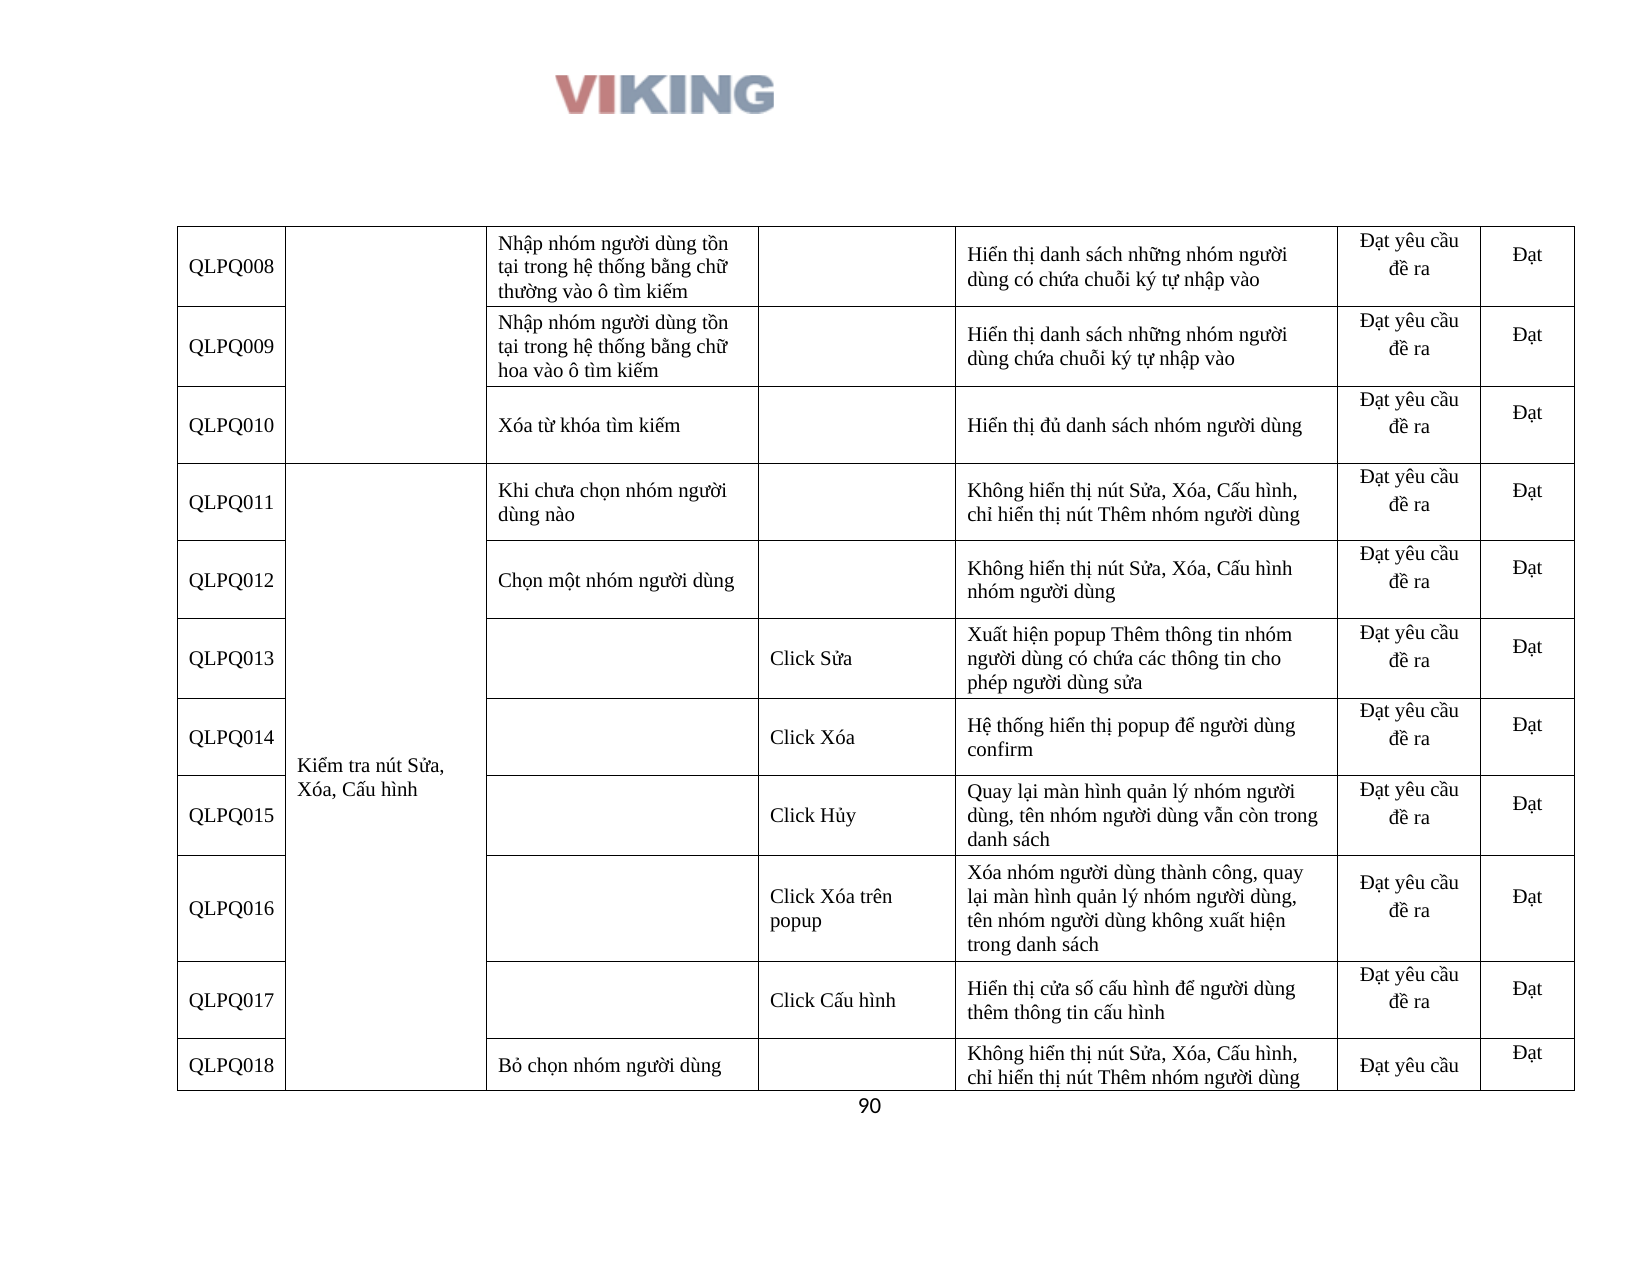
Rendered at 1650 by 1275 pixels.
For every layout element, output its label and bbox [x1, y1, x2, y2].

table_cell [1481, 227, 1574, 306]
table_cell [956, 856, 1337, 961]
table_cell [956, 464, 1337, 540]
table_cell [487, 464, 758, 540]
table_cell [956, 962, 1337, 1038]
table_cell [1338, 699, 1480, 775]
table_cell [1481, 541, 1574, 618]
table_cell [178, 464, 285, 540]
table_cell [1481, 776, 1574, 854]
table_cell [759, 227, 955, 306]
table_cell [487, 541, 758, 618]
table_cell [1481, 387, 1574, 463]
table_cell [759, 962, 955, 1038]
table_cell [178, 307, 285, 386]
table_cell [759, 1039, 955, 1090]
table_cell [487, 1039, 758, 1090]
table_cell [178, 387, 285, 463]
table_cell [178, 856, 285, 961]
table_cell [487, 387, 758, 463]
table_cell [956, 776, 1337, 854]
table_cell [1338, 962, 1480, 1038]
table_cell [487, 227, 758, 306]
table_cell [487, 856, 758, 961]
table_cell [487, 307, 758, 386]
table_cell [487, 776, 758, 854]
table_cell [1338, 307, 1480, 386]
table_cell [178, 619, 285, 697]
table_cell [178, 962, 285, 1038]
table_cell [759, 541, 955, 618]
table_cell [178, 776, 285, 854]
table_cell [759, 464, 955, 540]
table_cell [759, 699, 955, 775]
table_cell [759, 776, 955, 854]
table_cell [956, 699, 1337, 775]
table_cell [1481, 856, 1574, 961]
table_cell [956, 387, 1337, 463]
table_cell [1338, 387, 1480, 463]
picture [555, 75, 774, 114]
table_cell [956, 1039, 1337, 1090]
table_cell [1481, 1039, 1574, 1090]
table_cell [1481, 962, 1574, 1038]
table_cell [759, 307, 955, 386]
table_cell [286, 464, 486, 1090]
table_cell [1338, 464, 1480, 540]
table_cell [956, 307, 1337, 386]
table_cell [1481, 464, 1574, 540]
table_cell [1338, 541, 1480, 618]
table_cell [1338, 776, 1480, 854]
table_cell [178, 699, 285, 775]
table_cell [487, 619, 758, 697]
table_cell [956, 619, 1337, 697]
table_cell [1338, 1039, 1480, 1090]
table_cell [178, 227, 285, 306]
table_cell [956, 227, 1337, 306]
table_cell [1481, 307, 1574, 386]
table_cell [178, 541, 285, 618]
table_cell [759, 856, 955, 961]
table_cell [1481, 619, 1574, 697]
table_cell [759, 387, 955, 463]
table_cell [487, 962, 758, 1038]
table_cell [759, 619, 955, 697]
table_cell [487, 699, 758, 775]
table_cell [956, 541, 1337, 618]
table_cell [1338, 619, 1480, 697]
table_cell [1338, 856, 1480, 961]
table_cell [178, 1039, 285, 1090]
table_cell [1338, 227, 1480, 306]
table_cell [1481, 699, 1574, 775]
